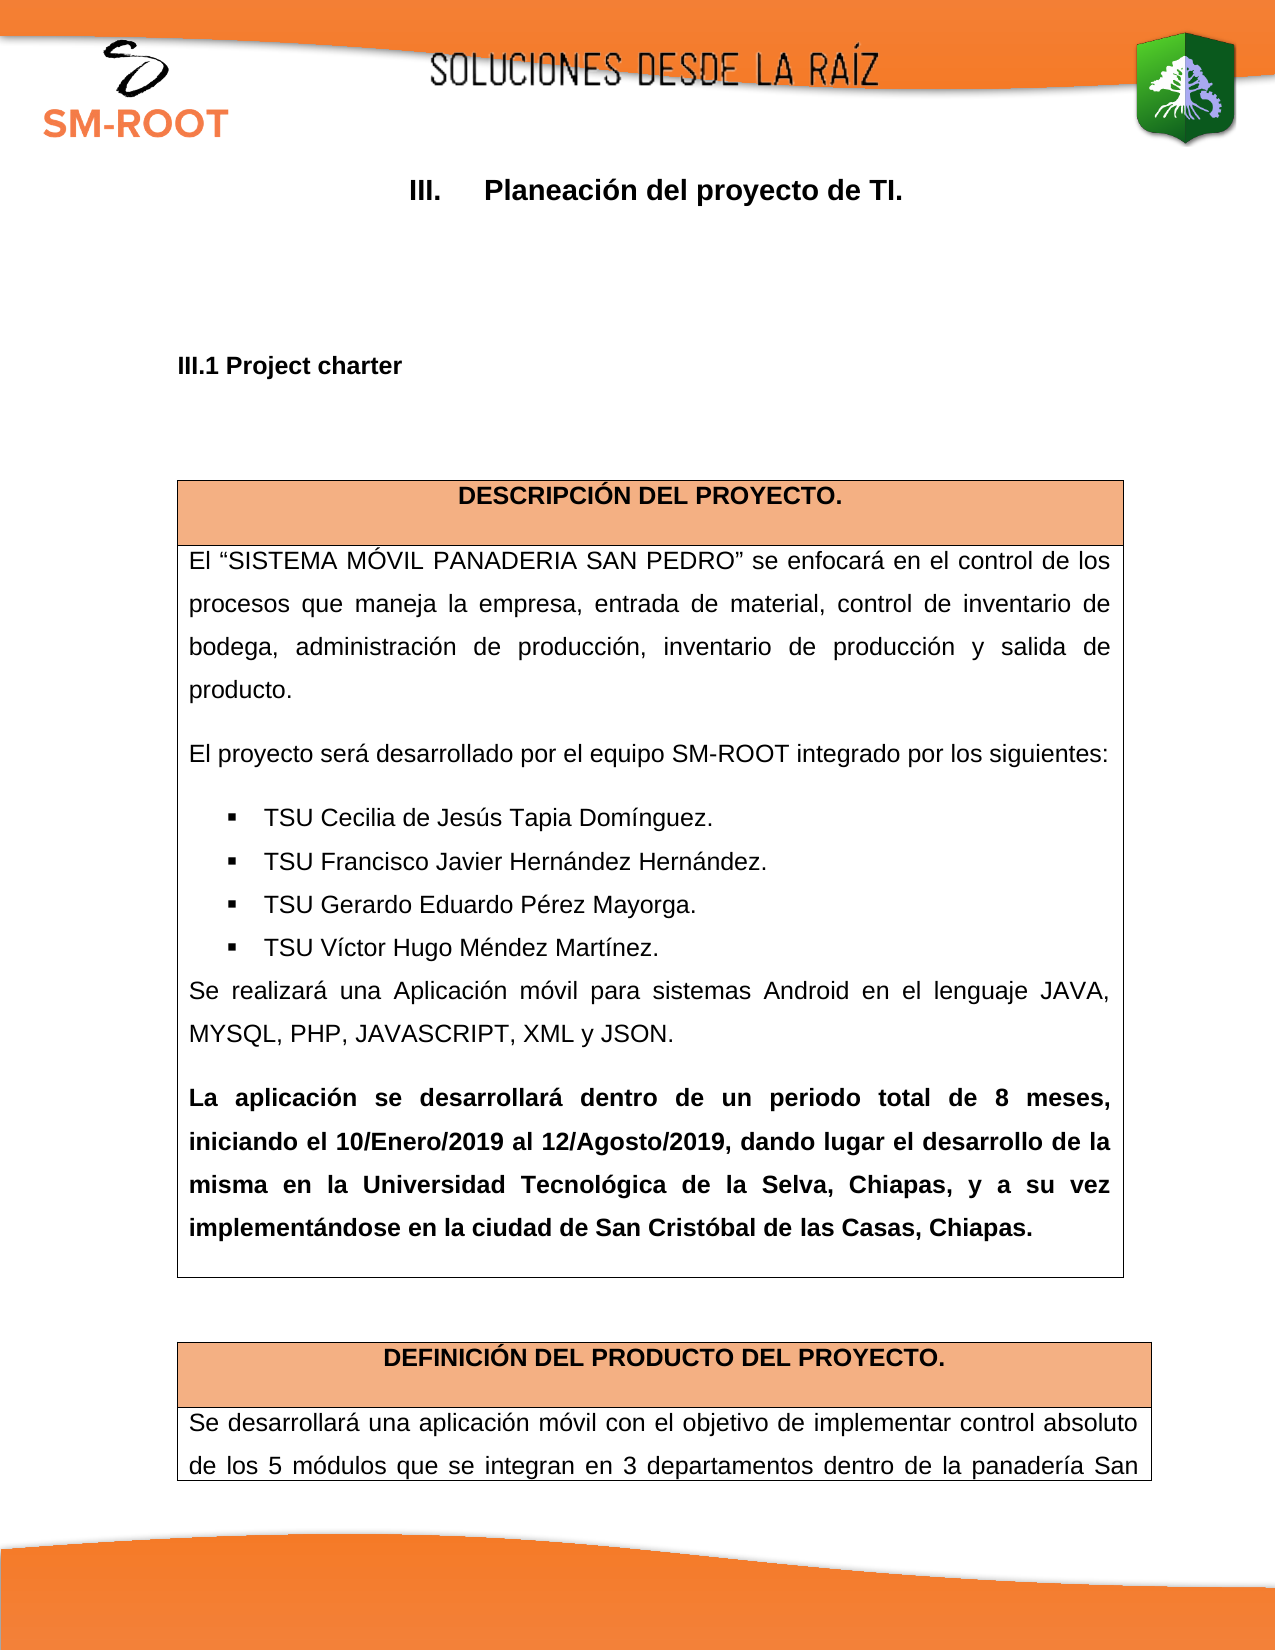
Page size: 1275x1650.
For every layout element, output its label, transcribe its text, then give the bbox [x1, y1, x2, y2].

subtitle III.1 Project charter [177, 351, 1098, 379]
subtitle Planeación del proyecto de TI. [215, 173, 1098, 206]
table_cell El “SISTEMA MÓVIL PANADERIA SAN PEDRO” se enfocará en el control de los procesos que maneja la empresa, entrada de material, control de inventario de bodega, administración de producción, inventario de producción y salida de producto. El proyecto será desarrollado por el equipo SM-ROOT integrado por los siguientes: TSU Cecilia de Jesús Tapia Domínguez. TSU Francisco Javier Hernández Hernández. TSU Gerardo Eduardo Pérez Mayorga. TSU Víctor Hugo Méndez Martínez. Se realizará una Aplicación móvil para sistemas Android en el lenguaje JAVA, MYSQL, PHP, JAVASCRIPT, XML y JSON. La aplicación se desarrollará dentro de un periodo total de 8 meses, iniciando el 10/Enero/2019 al 12/Agosto/2019, dando lugar el desarrollo de la misma en la Universidad Tecnológica de la Selva, Chiapas, y a su vez implementándose en la ciudad de San Cristóbal de las Casas, Chiapas. [178, 546, 1123, 1277]
picture [1132, 28, 1237, 147]
table_header DESCRIPCIÓN DEL PROYECTO. [178, 481, 1123, 545]
table_header DEFINICIÓN DEL PRODUCTO DEL PROYECTO. [178, 1343, 1151, 1407]
picture [41, 38, 230, 147]
